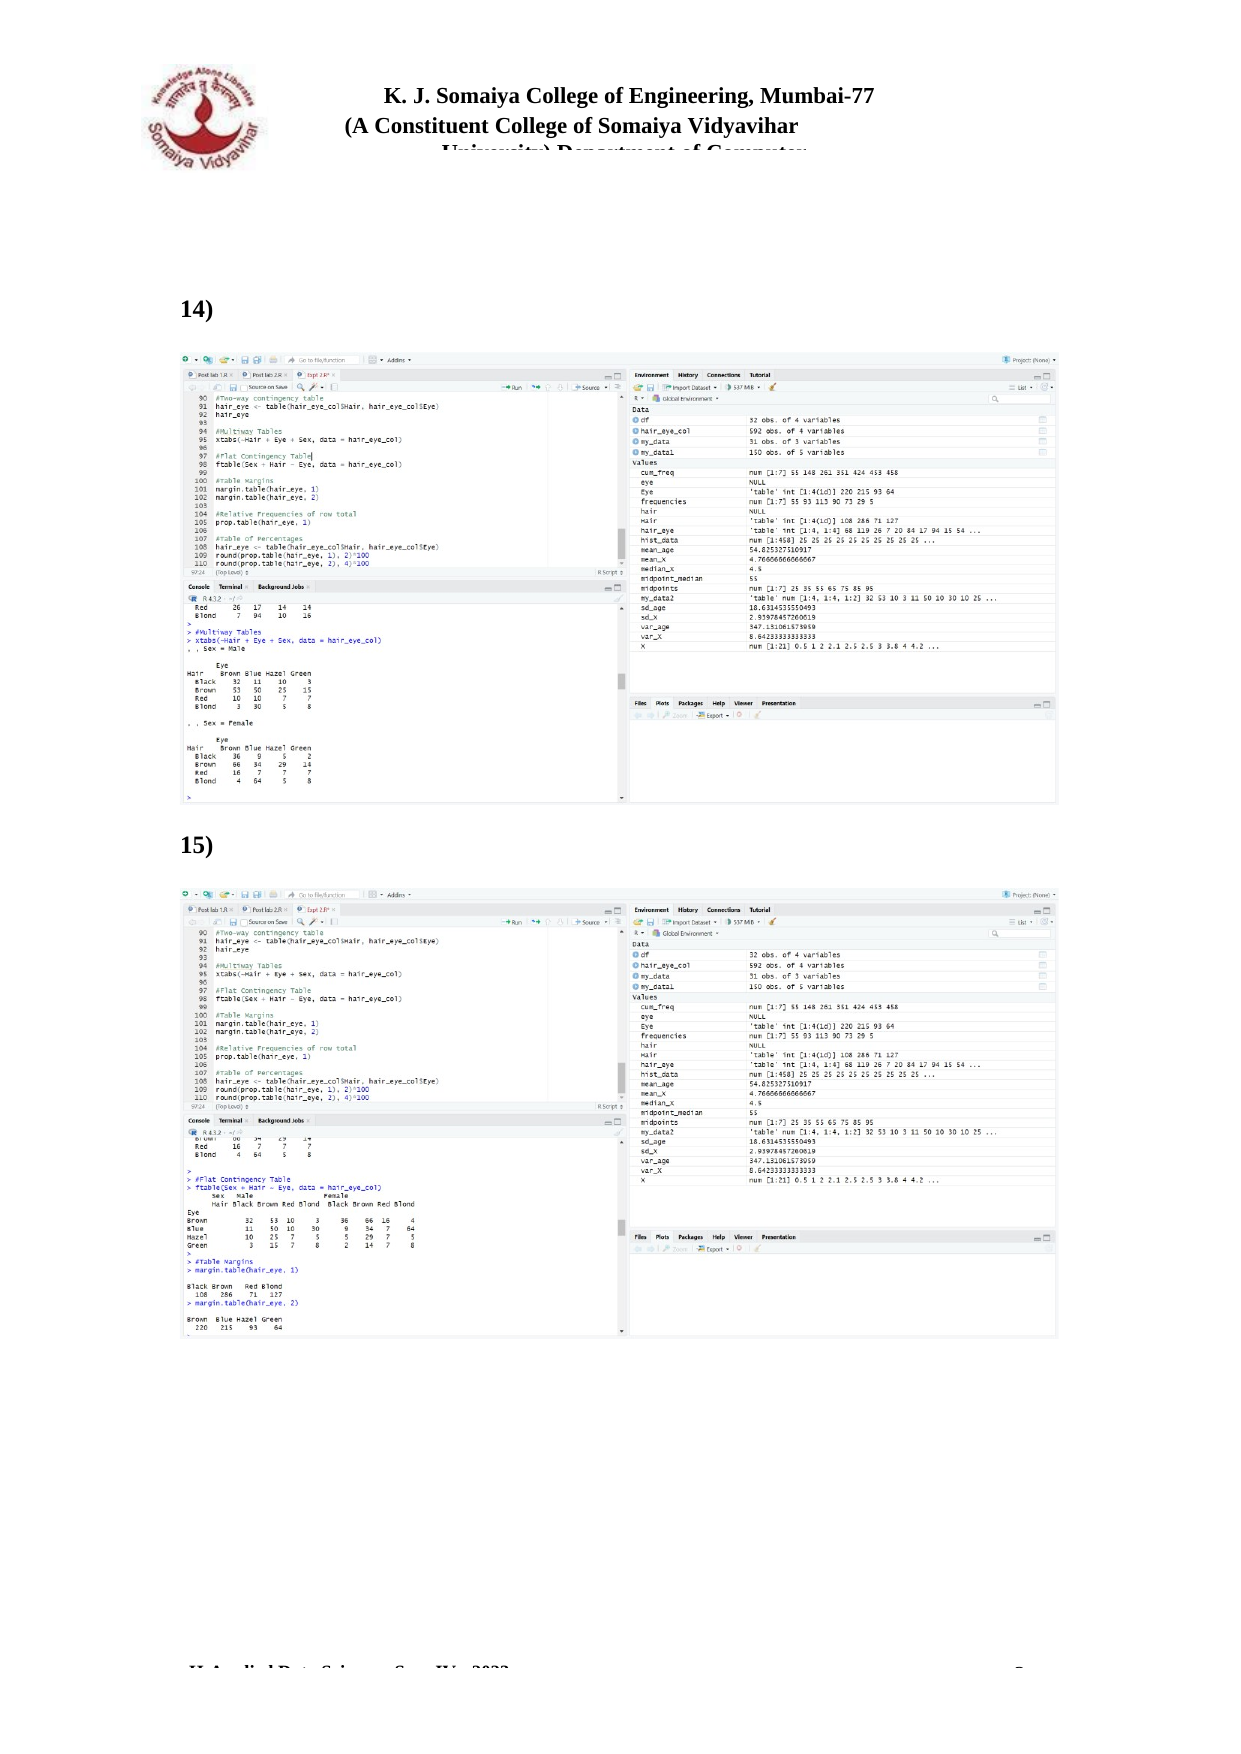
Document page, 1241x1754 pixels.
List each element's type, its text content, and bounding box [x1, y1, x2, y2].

picture [179, 352, 1059, 805]
picture [179, 888, 1059, 1339]
subtitle 14) [180, 294, 1090, 323]
picture [141, 64, 269, 173]
text 15) [180, 831, 1090, 859]
